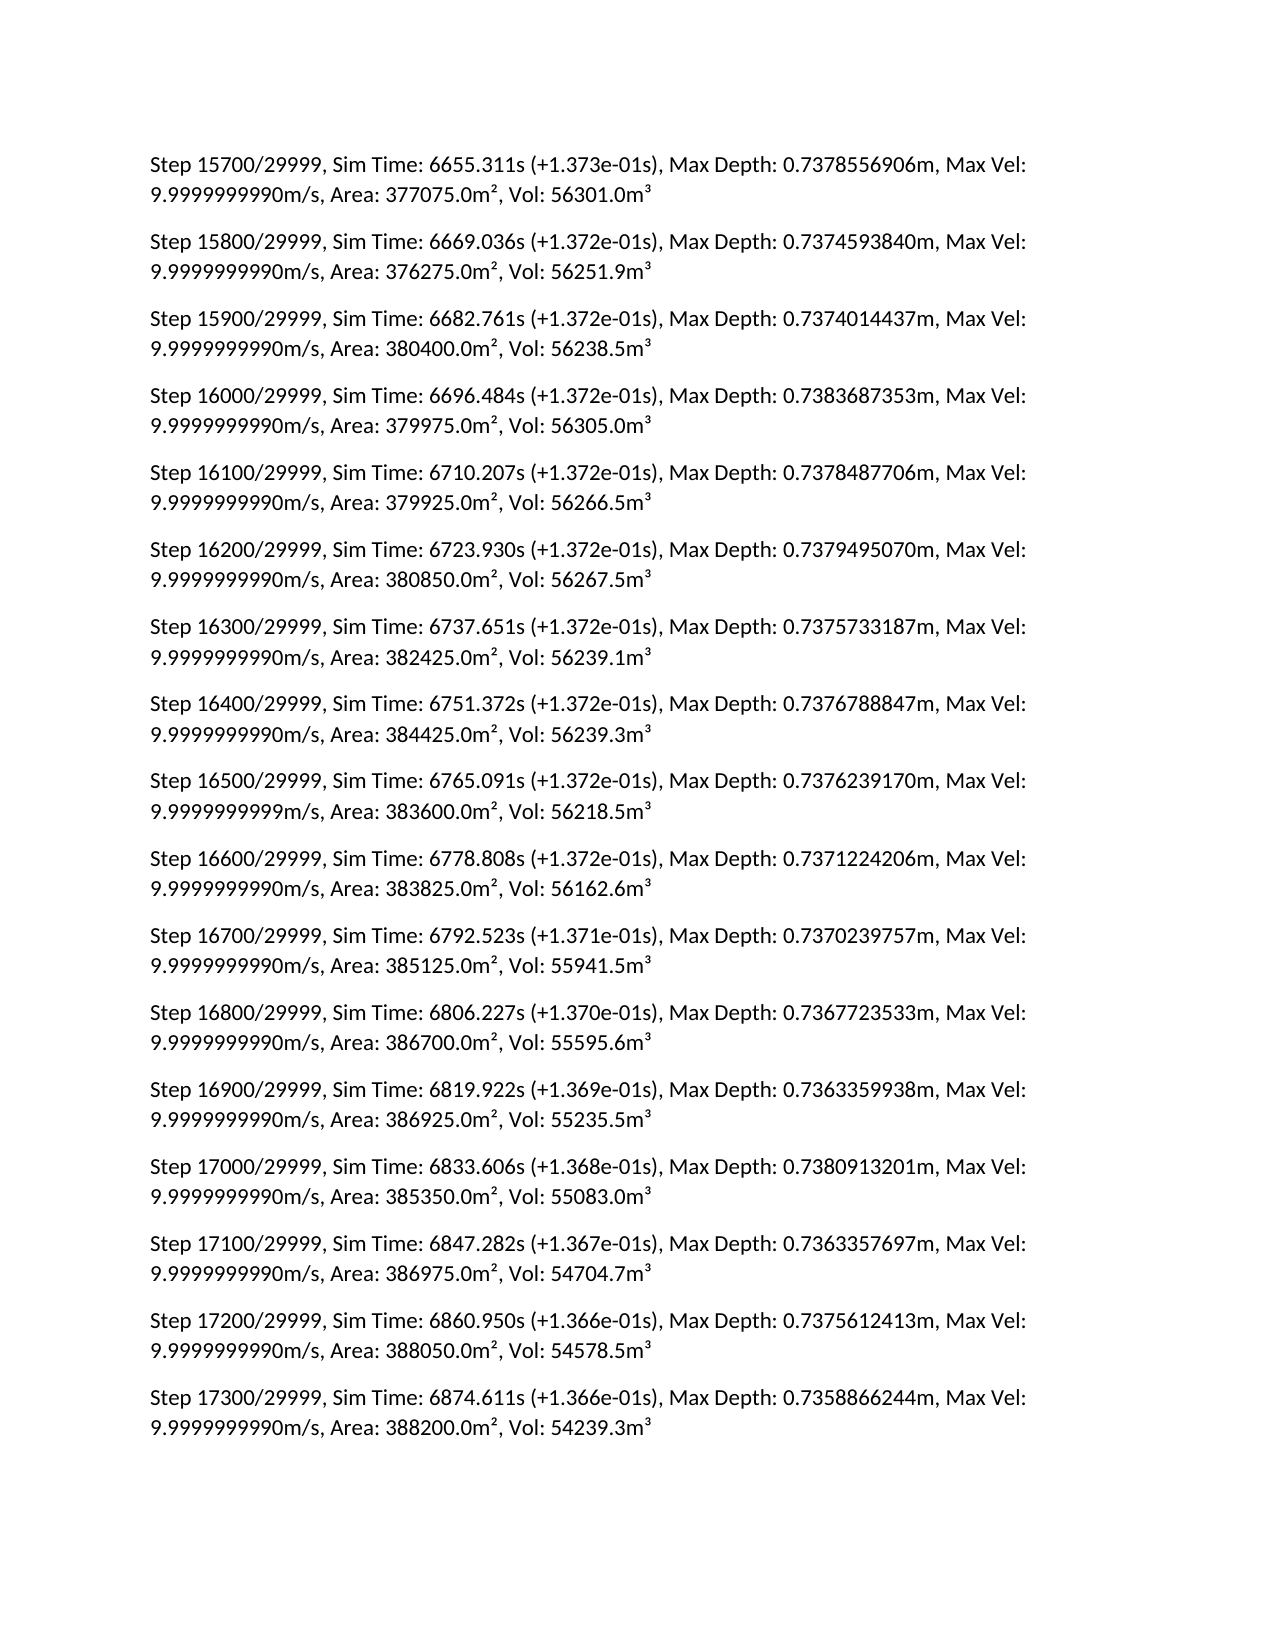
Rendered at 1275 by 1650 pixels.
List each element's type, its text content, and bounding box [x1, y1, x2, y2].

text Step 16100/29999, Sim Time: 6710.207s (+1.372e-01s), Max Depth: 0.7378487706m, Max Vel: 9.9999999990m/s, Area: 379925.0m², Vol: 56266.5m³ [150, 458, 1125, 517]
text Step 16800/29999, Sim Time: 6806.227s (+1.370e-01s), Max Depth: 0.7367723533m, Max Vel: 9.9999999990m/s, Area: 386700.0m², Vol: 55595.6m³ [150, 998, 1125, 1056]
text Step 16700/29999, Sim Time: 6792.523s (+1.371e-01s), Max Depth: 0.7370239757m, Max Vel: 9.9999999990m/s, Area: 385125.0m², Vol: 55941.5m³ [150, 921, 1125, 979]
text Step 16900/29999, Sim Time: 6819.922s (+1.369e-01s), Max Depth: 0.7363359938m, Max Vel: 9.9999999990m/s, Area: 386925.0m², Vol: 55235.5m³ [150, 1075, 1125, 1133]
text Step 15800/29999, Sim Time: 6669.036s (+1.372e-01s), Max Depth: 0.7374593840m, Max Vel: 9.9999999990m/s, Area: 376275.0m², Vol: 56251.9m³ [150, 227, 1125, 285]
text Step 15700/29999, Sim Time: 6655.311s (+1.373e-01s), Max Depth: 0.7378556906m, Max Vel: 9.9999999990m/s, Area: 377075.0m², Vol: 56301.0m³ [150, 150, 1125, 208]
text Step 17100/29999, Sim Time: 6847.282s (+1.367e-01s), Max Depth: 0.7363357697m, Max Vel: 9.9999999990m/s, Area: 386975.0m², Vol: 54704.7m³ [150, 1229, 1125, 1287]
text Step 16500/29999, Sim Time: 6765.091s (+1.372e-01s), Max Depth: 0.7376239170m, Max Vel: 9.9999999999m/s, Area: 383600.0m², Vol: 56218.5m³ [150, 767, 1125, 825]
text Step 15900/29999, Sim Time: 6682.761s (+1.372e-01s), Max Depth: 0.7374014437m, Max Vel: 9.9999999990m/s, Area: 380400.0m², Vol: 56238.5m³ [150, 304, 1125, 362]
text Step 16000/29999, Sim Time: 6696.484s (+1.372e-01s), Max Depth: 0.7383687353m, Max Vel: 9.9999999990m/s, Area: 379975.0m², Vol: 56305.0m³ [150, 381, 1125, 439]
text Step 17200/29999, Sim Time: 6860.950s (+1.366e-01s), Max Depth: 0.7375612413m, Max Vel: 9.9999999990m/s, Area: 388050.0m², Vol: 54578.5m³ [150, 1306, 1125, 1364]
text Step 16300/29999, Sim Time: 6737.651s (+1.372e-01s), Max Depth: 0.7375733187m, Max Vel: 9.9999999990m/s, Area: 382425.0m², Vol: 56239.1m³ [150, 612, 1125, 671]
text Step 17300/29999, Sim Time: 6874.611s (+1.366e-01s), Max Depth: 0.7358866244m, Max Vel: 9.9999999990m/s, Area: 388200.0m², Vol: 54239.3m³ [150, 1383, 1125, 1442]
text Step 17000/29999, Sim Time: 6833.606s (+1.368e-01s), Max Depth: 0.7380913201m, Max Vel: 9.9999999990m/s, Area: 385350.0m², Vol: 55083.0m³ [150, 1152, 1125, 1210]
text Step 16200/29999, Sim Time: 6723.930s (+1.372e-01s), Max Depth: 0.7379495070m, Max Vel: 9.9999999990m/s, Area: 380850.0m², Vol: 56267.5m³ [150, 535, 1125, 594]
text Step 16600/29999, Sim Time: 6778.808s (+1.372e-01s), Max Depth: 0.7371224206m, Max Vel: 9.9999999990m/s, Area: 383825.0m², Vol: 56162.6m³ [150, 844, 1125, 902]
text Step 16400/29999, Sim Time: 6751.372s (+1.372e-01s), Max Depth: 0.7376788847m, Max Vel: 9.9999999990m/s, Area: 384425.0m², Vol: 56239.3m³ [150, 689, 1125, 748]
